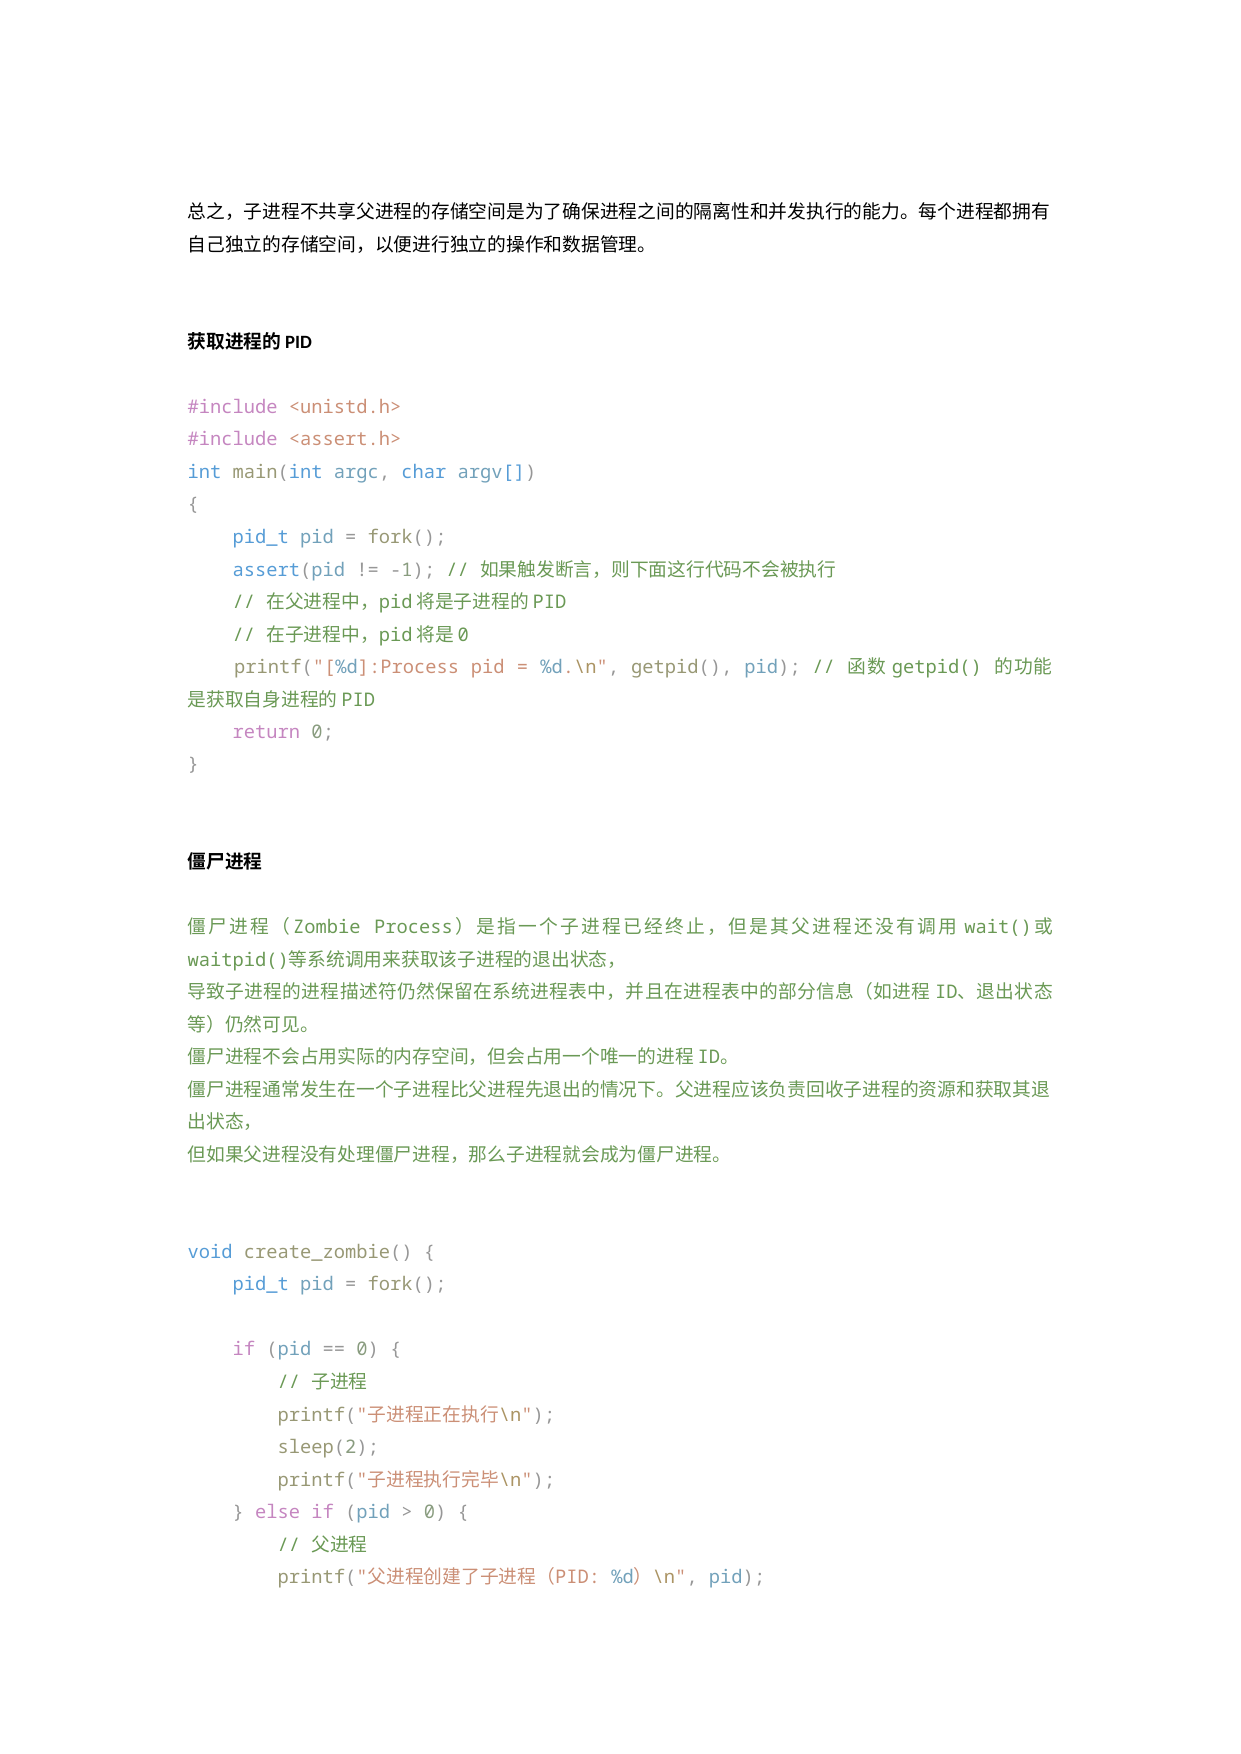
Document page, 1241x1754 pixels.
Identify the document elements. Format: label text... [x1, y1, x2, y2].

text pid_t pid = fork(); [187, 1267, 1053, 1299]
text 僵尸进程通常发生在一个子进程比父进程先退出的情况下。父进程应该负责回收子进程的资源和获取其退出状态， [187, 1072, 1053, 1137]
text 僵尸进程 [187, 844, 1053, 877]
text 僵尸进程（Zombie Process）是指一个子进程已经终止，但是其父进程还没有调用wait()或waitpid()等系统调用来获取该子进程的退出状态， [187, 909, 1053, 974]
text printf("父进程创建了子进程（PID: %d）\n", pid); [187, 1559, 1053, 1592]
text } else if (pid > 0) { [187, 1494, 1053, 1527]
text printf("子进程正在执行\n"); [187, 1397, 1053, 1429]
text // 父进程 [187, 1527, 1053, 1559]
text pid_t pid = fork(); [187, 519, 1053, 552]
text sleep(2); [187, 1429, 1053, 1462]
text printf("子进程执行完毕\n"); [187, 1462, 1053, 1494]
text // 子进程 [187, 1364, 1053, 1397]
text 但如果父进程没有处理僵尸进程，那么子进程就会成为僵尸进程。 [187, 1137, 1053, 1169]
text return 0; [187, 714, 1053, 747]
text int main(int argc, char argv[]) [187, 454, 1053, 487]
text // 在父进程中，pid将是子进程的PID [187, 584, 1053, 617]
text 导致子进程的进程描述符仍然保留在系统进程表中，并且在进程表中的部分信息（如进程ID、退出状态等）仍然可见。 [187, 974, 1053, 1039]
text 获取进程的PID [187, 324, 1053, 357]
text if (pid == 0) { [187, 1332, 1053, 1364]
text { [187, 487, 1053, 519]
text assert(pid != -1); // 如果触发断言，则下面这行代码不会被执行 [187, 552, 1053, 584]
text 总之，子进程不共享父进程的存储空间是为了确保进程之间的隔离性和并发执行的能力。每个进程都拥有自己独立的存储空间，以便进行独立的操作和数据管理。 [187, 194, 1053, 259]
text printf("[%d]:Process pid = %d.\n", getpid(), pid); // 函数 getpid() 的功能是获取自身进程的PID [187, 649, 1053, 714]
text void create_zombie() { [187, 1234, 1053, 1267]
text } [187, 747, 1053, 779]
text #include <unistd.h> [187, 389, 1053, 422]
text // 在子进程中，pid将是0 [187, 617, 1053, 649]
text #include <assert.h> [187, 422, 1053, 454]
text 僵尸进程不会占用实际的内存空间，但会占用一个唯一的进程ID。 [187, 1039, 1053, 1072]
